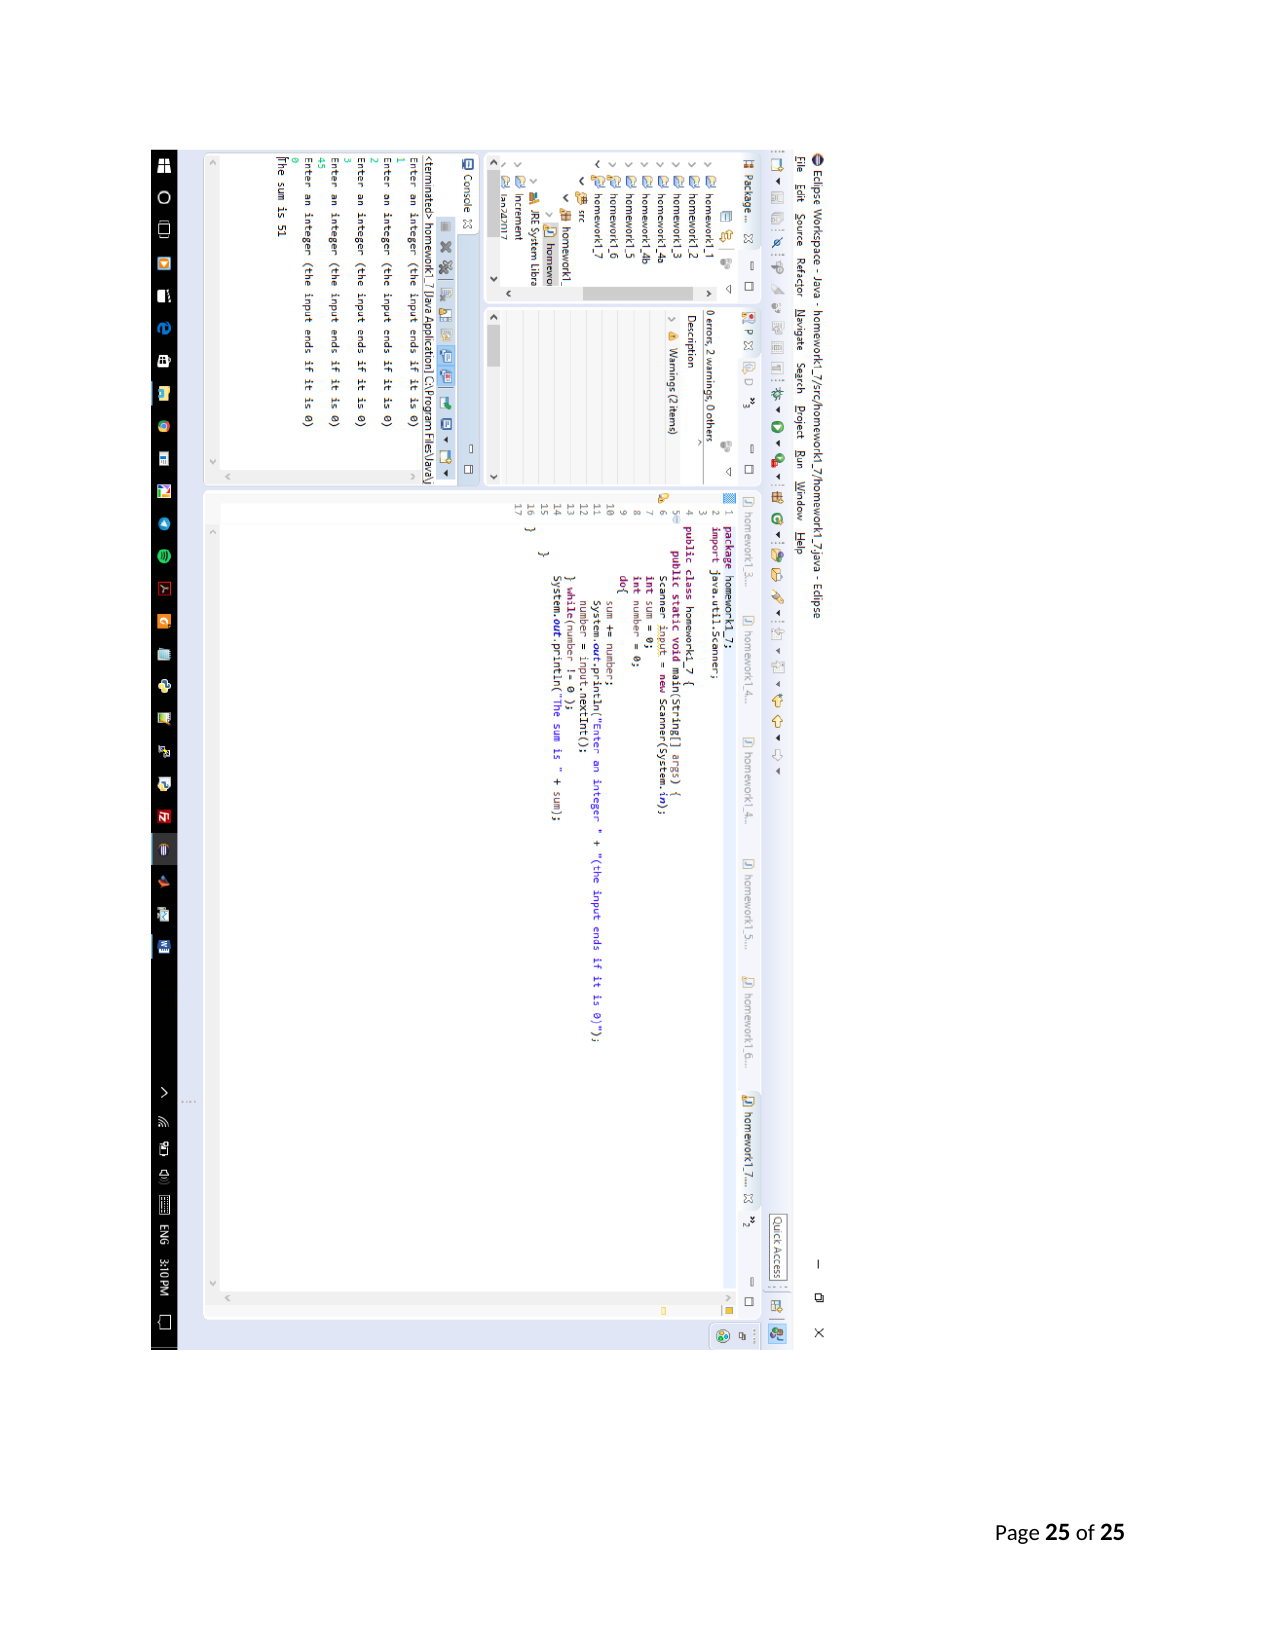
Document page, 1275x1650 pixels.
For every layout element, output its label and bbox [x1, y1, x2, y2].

picture [151, 151, 826, 1350]
